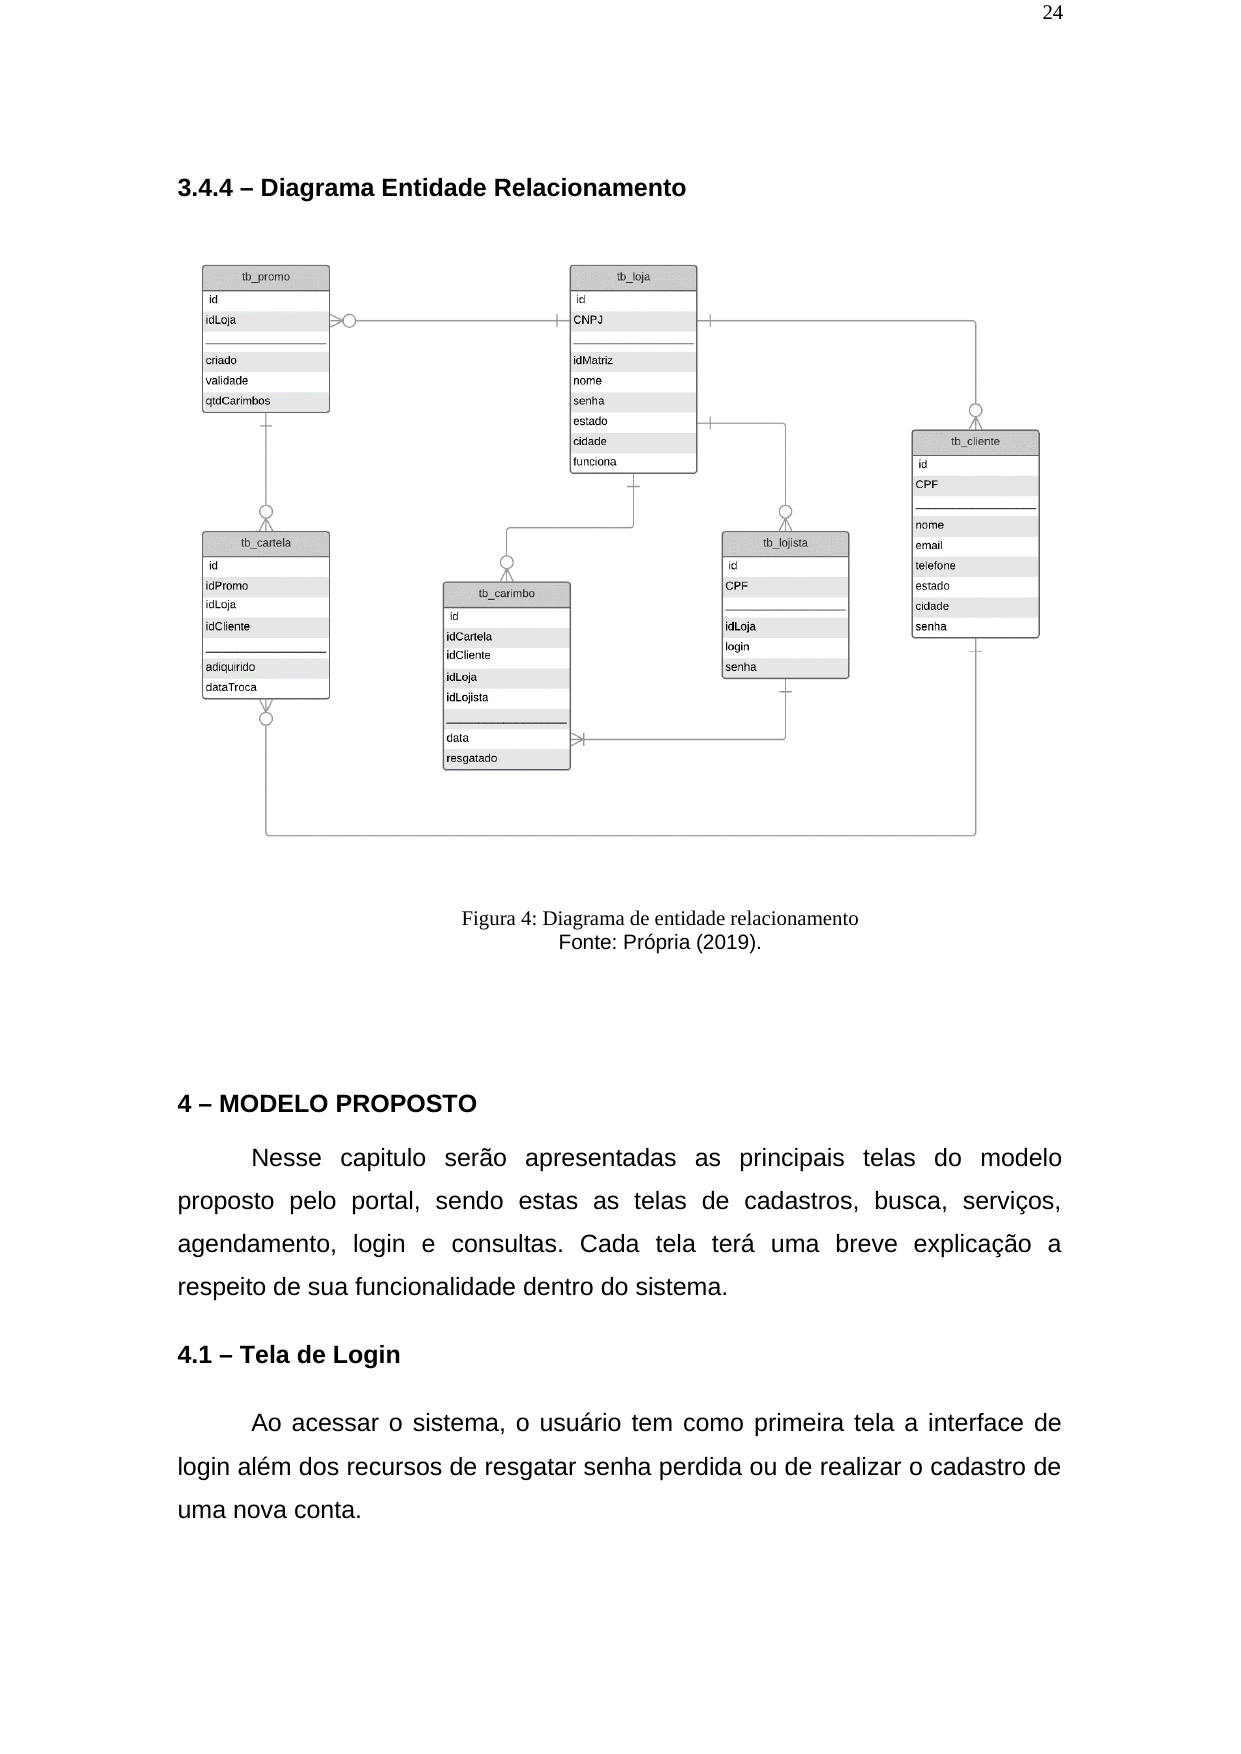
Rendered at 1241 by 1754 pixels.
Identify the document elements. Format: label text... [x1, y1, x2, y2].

text 4 – MODELO PROPOSTO [177, 1089, 1063, 1118]
text 3.4.4 – Diagrama Entidade Relacionamento [177, 173, 1063, 201]
picture [177, 240, 1063, 861]
text 4.1 – Tela de Login [177, 1340, 1063, 1369]
text Nesse capitulo serão apresentadas as principais telas do modelo proposto pelo portal, sendo estas as telas de cadastros, busca, serviços, agendamento, login e consultas. Cada tela terá uma breve explicação a respeito de sua funcionalidade dentro do sistema. [177, 1143, 1063, 1301]
text Ao acessar o sistema, o usuário tem como primeira tela a interface de login além dos recursos de resgatar senha perdida ou de realizar o cadastro de uma nova conta. [177, 1408, 1063, 1523]
